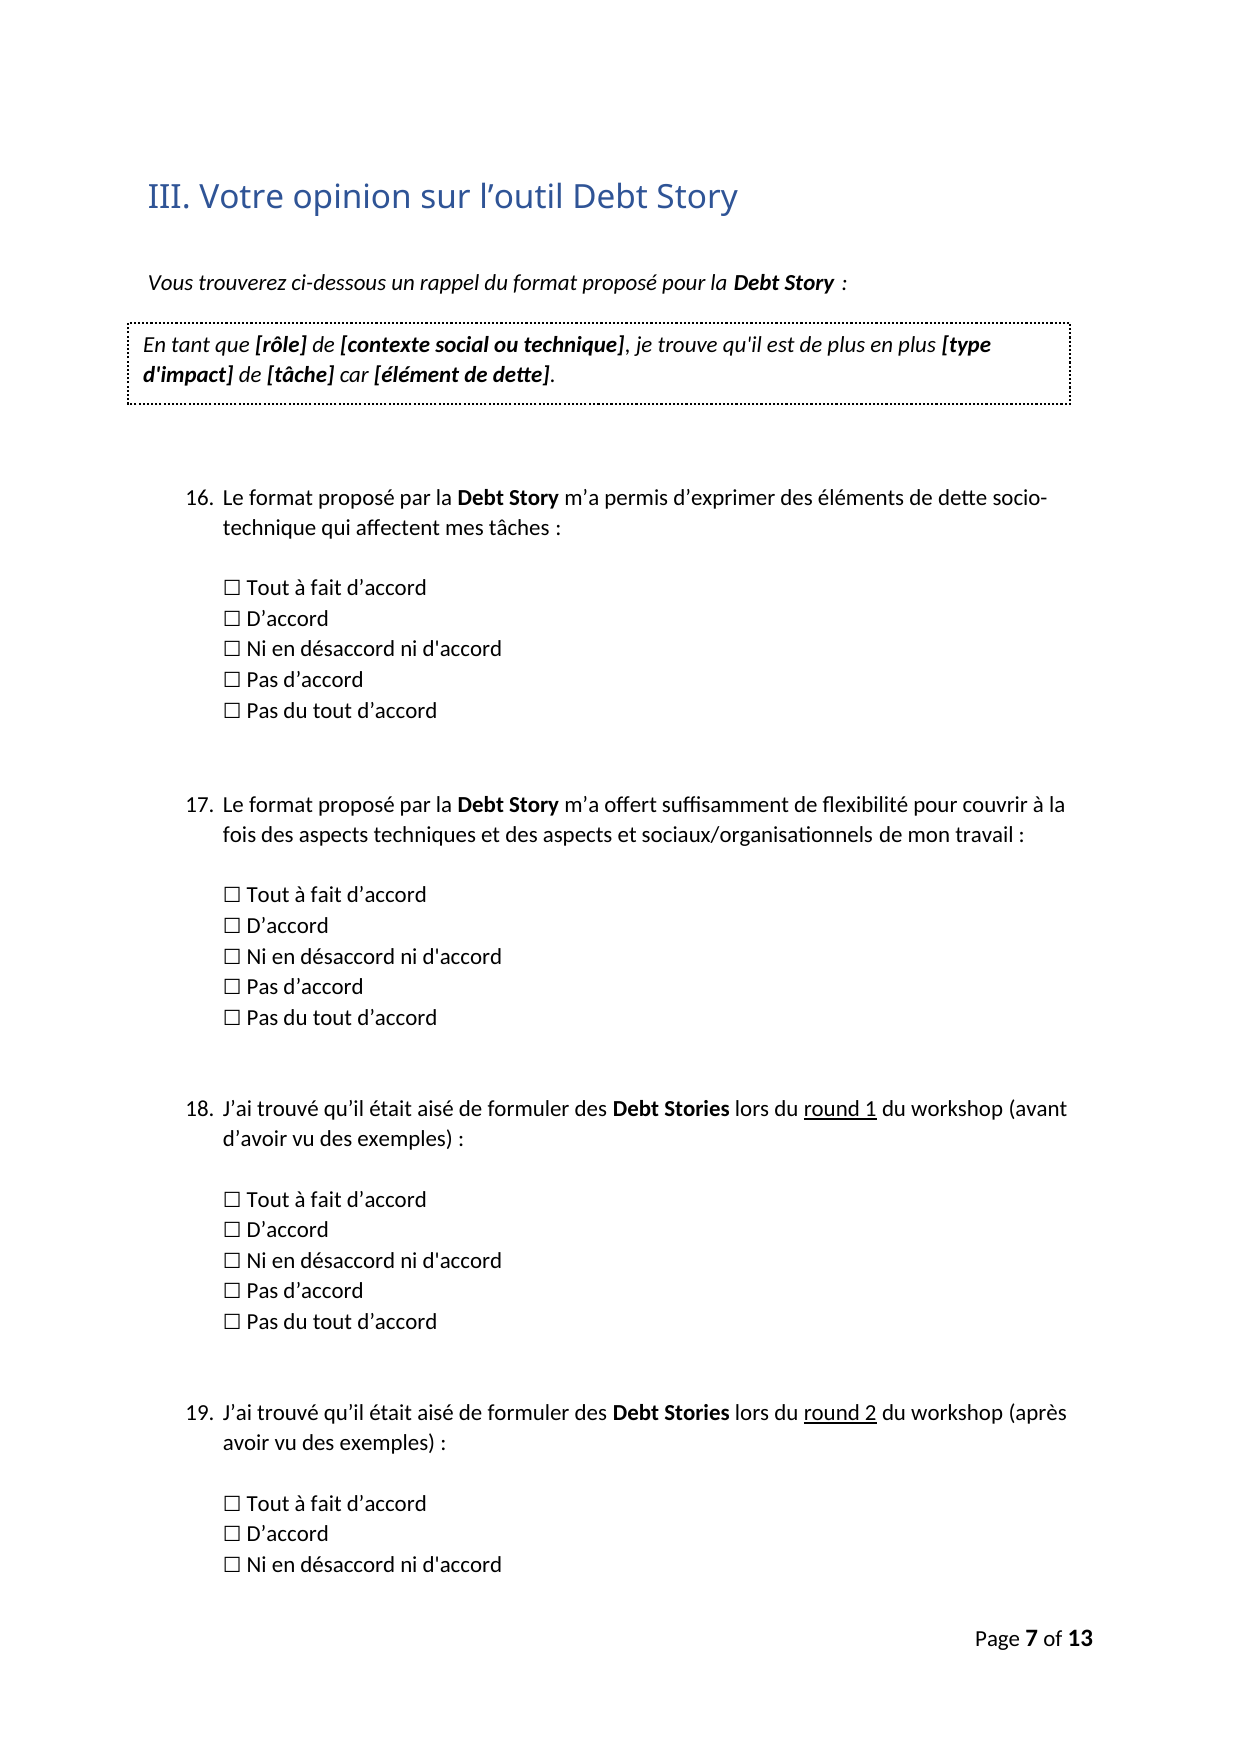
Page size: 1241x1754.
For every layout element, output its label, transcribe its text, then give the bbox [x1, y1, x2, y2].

list J’ai trouvé qu’il était aisé de formuler des Debt Stories lors du round 2 du workshop (après avoir vu des exemples) : [185, 1398, 1093, 1456]
list J’ai trouvé qu’il était aisé de formuler des Debt Stories lors du round 1 du workshop (avant d’avoir vu des exemples) : [185, 1094, 1093, 1152]
list D’accord [223, 1215, 1093, 1244]
list Le format proposé par la Debt Story m’a permis d’exprimer des éléments de dette socio-technique qui affectent mes tâches : [185, 483, 1093, 541]
list Tout à fait d’accord [223, 573, 1093, 602]
list Pas du tout d’accord [223, 1003, 1093, 1031]
list Ni en désaccord ni d'accord [223, 942, 1093, 970]
list Ni en désaccord ni d'accord [223, 634, 1093, 663]
list D’accord [223, 604, 1093, 632]
list D’accord [223, 1519, 1093, 1548]
list Tout à fait d’accord [223, 881, 1093, 909]
list Pas d’accord [223, 1277, 1093, 1305]
list Ni en désaccord ni d'accord [223, 1550, 1093, 1578]
text Vous trouverez ci-dessous un rappel du format proposé pour la Debt Story : [148, 268, 1093, 296]
list Pas d’accord [223, 665, 1093, 693]
list Le format proposé par la Debt Story m’a offert suffisamment de flexibilité pour couvrir à la fois des aspects techniques et des aspects et sociaux/organisationnels de mon travail : [185, 790, 1093, 848]
subtitle III. Votre opinion sur l’outil Debt Story [148, 173, 1093, 218]
list Ni en désaccord ni d'accord [223, 1246, 1093, 1274]
list Pas du tout d’accord [223, 1307, 1093, 1336]
list Tout à fait d’accord [223, 1185, 1093, 1213]
list Tout à fait d’accord [223, 1489, 1093, 1517]
list Pas du tout d’accord [223, 696, 1093, 724]
list Pas d’accord [223, 972, 1093, 1001]
list D’accord [223, 911, 1093, 939]
